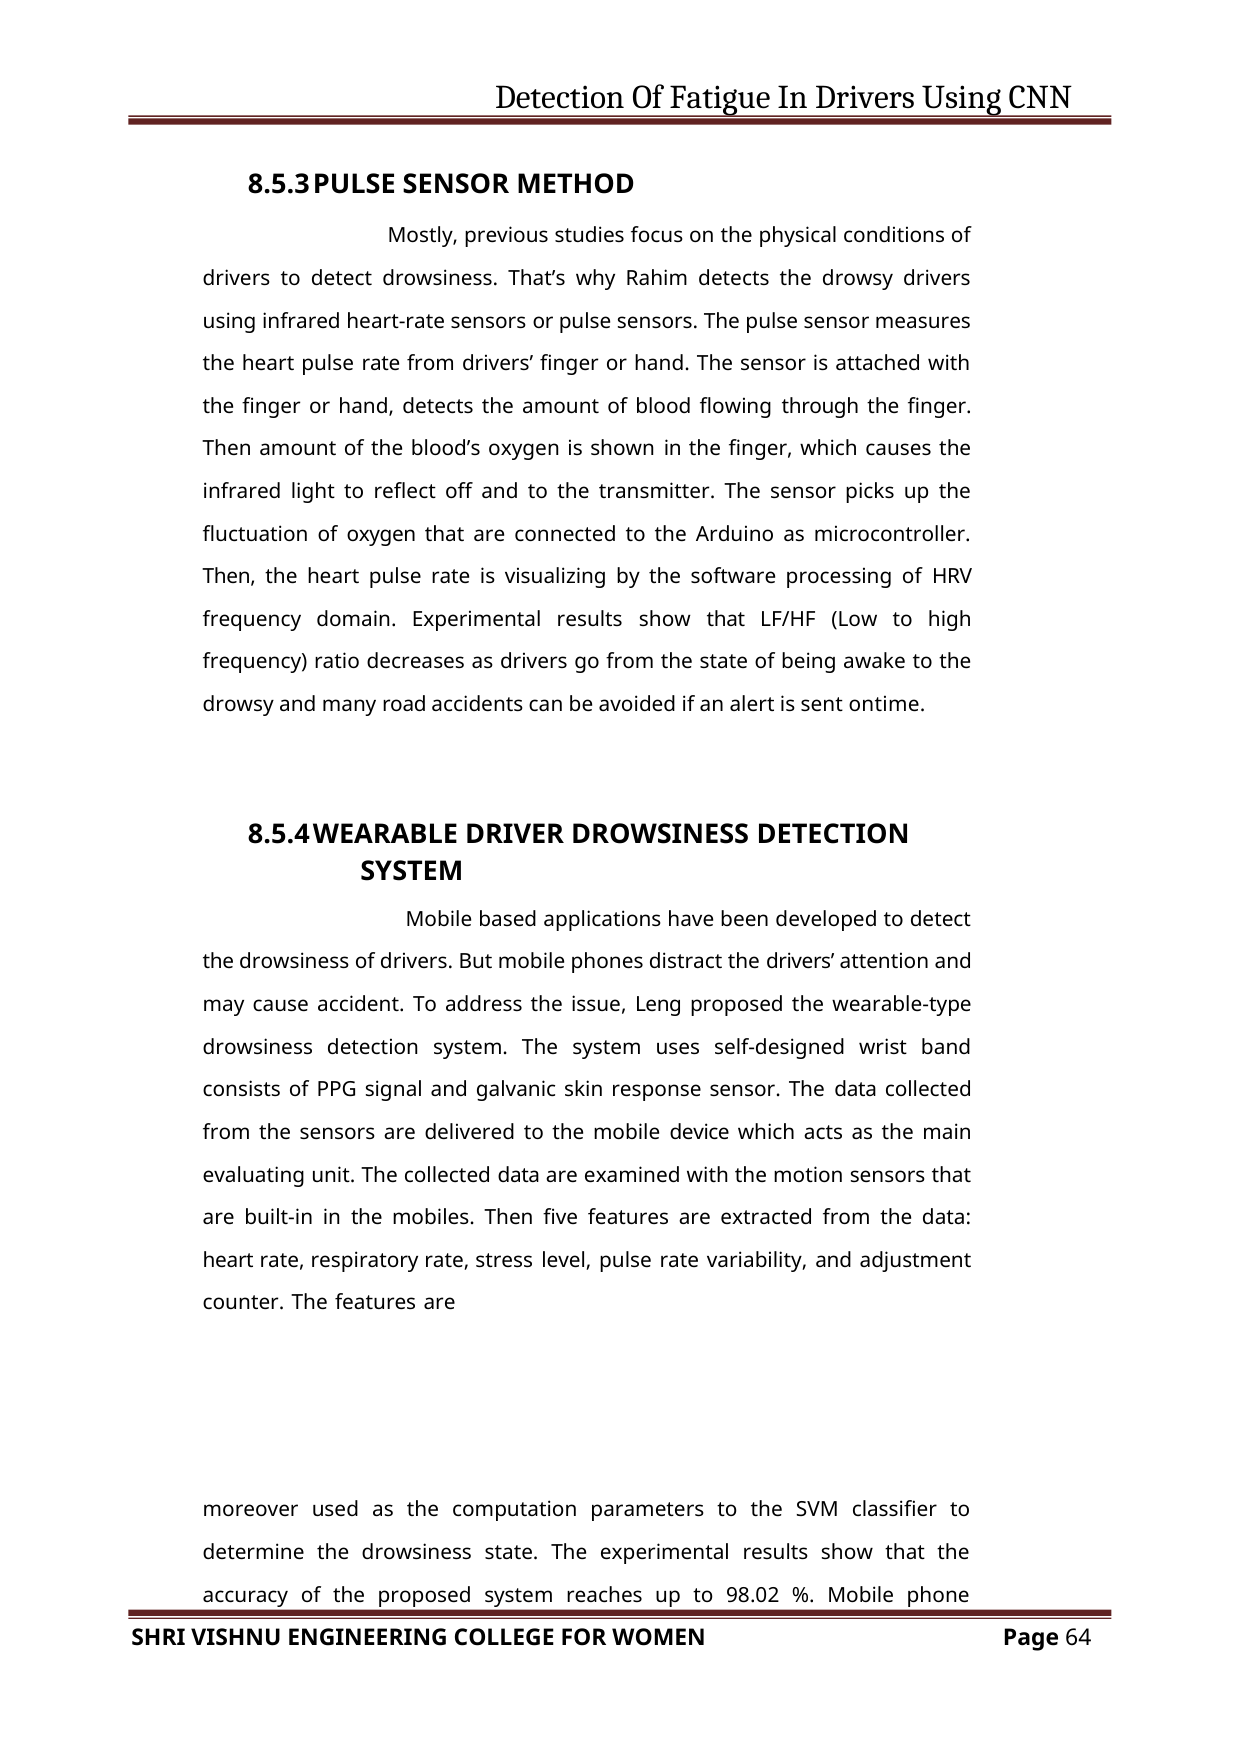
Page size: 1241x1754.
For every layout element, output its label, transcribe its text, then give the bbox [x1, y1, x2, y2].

text Mostly, previous studies focus on the physical conditions of drivers to detect drowsiness. That’s why Rahim detects the drowsy drivers using infrared heart-rate sensors or pulse sensors. The pulse sensor measures the heart pulse rate from drivers’ finger or hand. The sensor is attached with the finger or hand, detects the amount of blood flowing through the finger. Then amount of the blood’s oxygen is shown in the finger, which causes the infrared light to reflect off and to the transmitter. The sensor picks up the fluctuation of oxygen that are connected to the Arduino as microcontroller. Then, the heart pulse rate is visualizing by the software processing of HRV frequency domain. Experimental results show that LF/HF (Low to high frequency) ratio decreases as drivers go from the state of being awake to the drowsy and many road accidents can be avoided if an alert is sent ontime. [202, 221, 972, 718]
text Mobile based applications have been developed to detect the drowsiness of drivers. But mobile phones distract the drivers’ attention and may cause accident. To address the issue, Leng proposed the wearable-type drowsiness detection system. The system uses self-designed wrist band consists of PPG signal and galvanic skin response sensor. The data collected from the sensors are delivered to the mobile device which acts as the main evaluating unit. The collected data are examined with the motion sensors that are built-in in the mobiles. Then five features are extracted from the data: heart rate, respiratory rate, stress level, pulse rate variability, and adjustment counter. The features are [202, 904, 972, 1316]
subtitle WEARABLE DRIVER DROWSINESS DETECTION SYSTEM [248, 815, 929, 888]
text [202, 1494, 971, 1608]
subtitle PULSE SENSOR METHOD [248, 165, 1130, 202]
